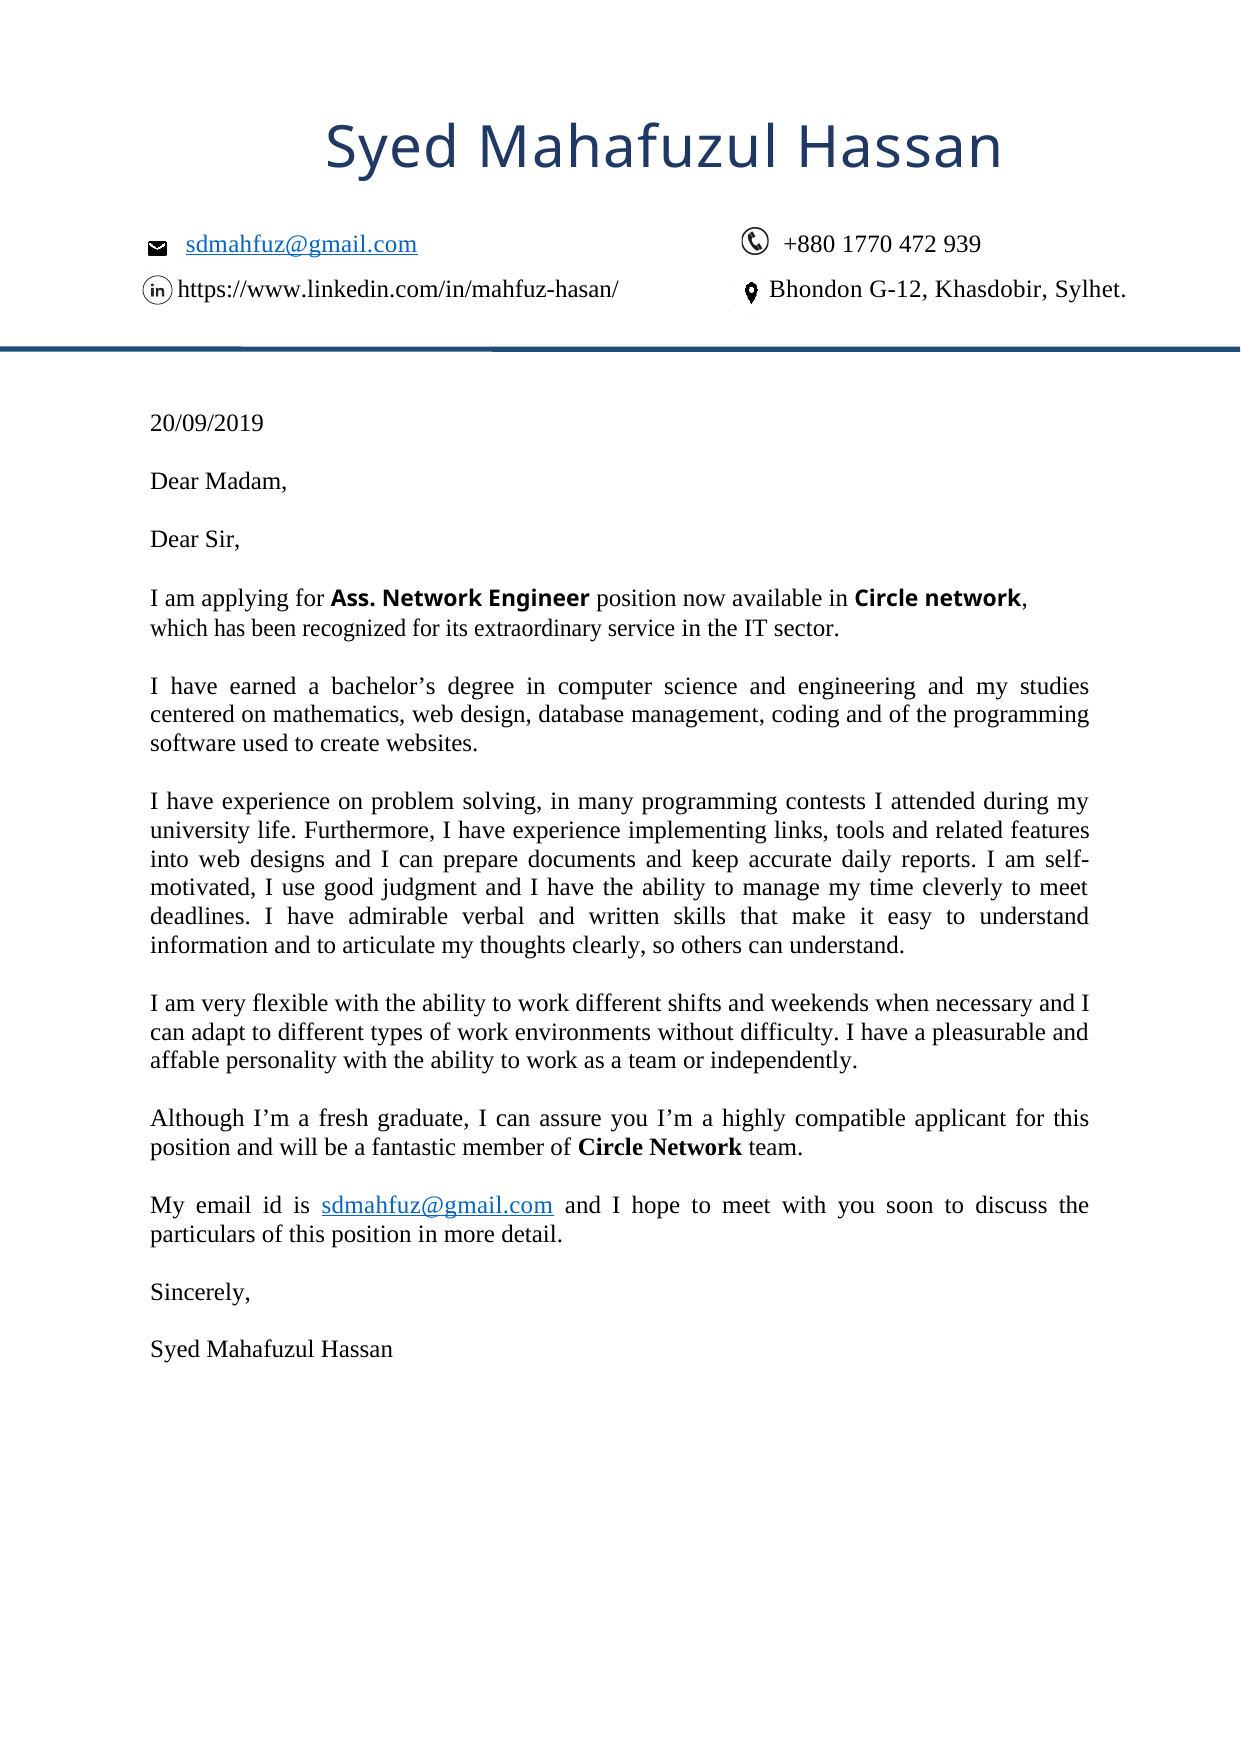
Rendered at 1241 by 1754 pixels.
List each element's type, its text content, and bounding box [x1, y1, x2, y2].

picture [137, 270, 178, 310]
text Sincerely, [150, 1277, 1090, 1305]
text Dear Sir, [150, 524, 1090, 552]
text Although I’m a fresh graduate, I can assure you I’m a highly compatible applicant for this position and will be a fantastic member of Circle Network team. [150, 1103, 1090, 1161]
text I am very flexible with the ability to work different shifts and weekends when necessary and I can adapt to different types of work environments without difficulty. I have a pleasurable and affable personality with the ability to work as a team or independently. [150, 988, 1090, 1074]
text Dear Madam, [150, 466, 1090, 494]
picture [741, 227, 769, 255]
text My email id is sdmahfuz@gmail.com and I hope to meet with you soon to discuss the particulars of this position in more detail. [150, 1190, 1090, 1247]
text Syed Mahafuzul Hassan [150, 1334, 1090, 1363]
subtitle I am applying for Ass. Network Engineer position now available in Circle network, which has been recognized for its extraordinary service in the IT sector. [150, 582, 1090, 642]
text I have earned a bachelor’s degree in computer science and engineering and my studies centered on mathematics, web design, database management, coding and of the programming software used to create websites. [150, 671, 1090, 757]
text I have experience on problem solving, in many programming contests I attended during my university life. Furthermore, I have experience implementing links, tools and related features into web designs and I can prepare documents and keep accurate daily reports. I am self-motivated, I use good judgment and I have the ability to manage my time cleverly to meet deadlines. I have admirable verbal and written skills that make it easy to understand information and to articulate my thoughts clearly, so others can understand. [150, 786, 1090, 959]
text 20/09/2019 [150, 408, 1090, 437]
